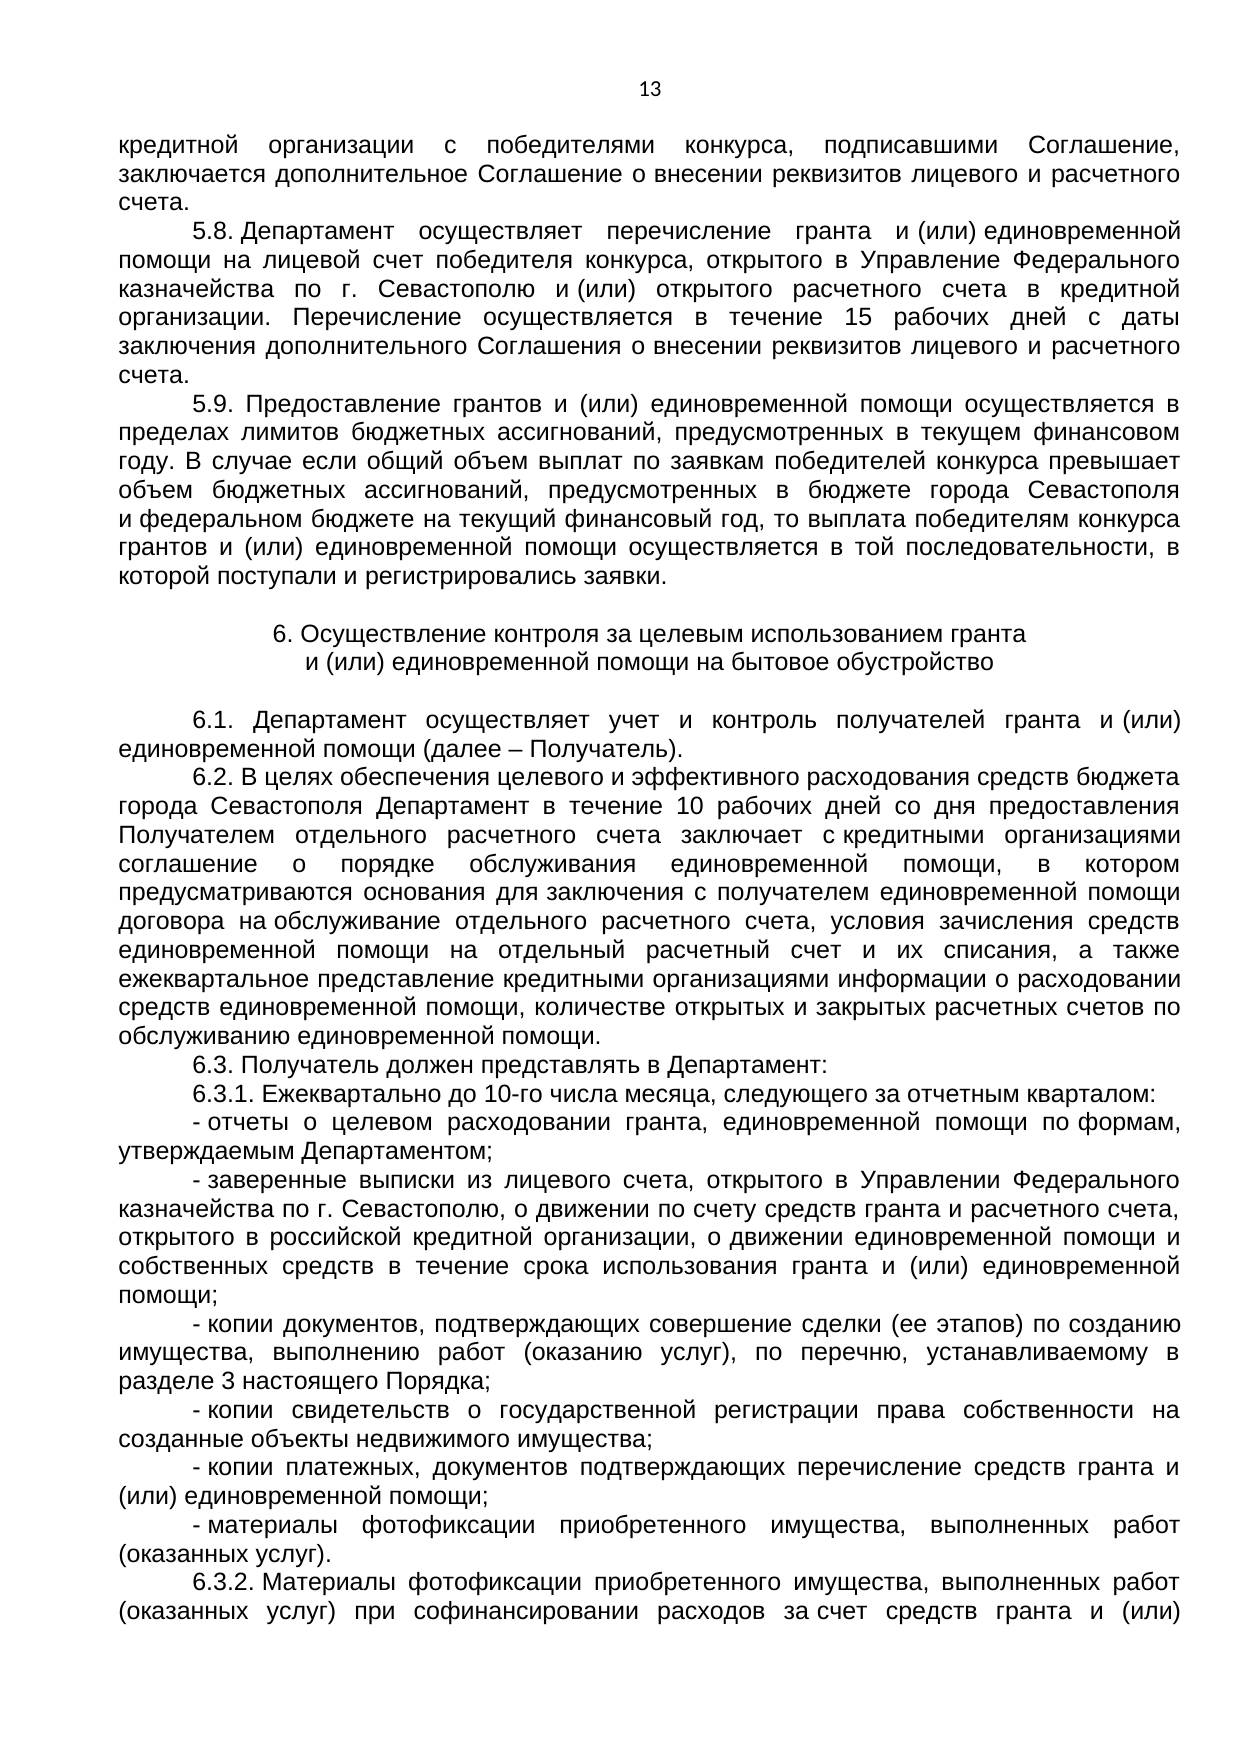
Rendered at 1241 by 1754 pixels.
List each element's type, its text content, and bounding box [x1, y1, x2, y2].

text - материалы фотофиксации приобретенного имущества, выполненных работ (оказанных услуг). [118, 1510, 1181, 1567]
text 6.3.1. Ежеквартально до 10-го числа месяца, следующего за отчетным кварталом: [118, 1079, 1181, 1107]
text и (или) единовременной помощи на бытовое обустройство [118, 647, 1181, 676]
text - заверенные выписки из лицевого счета, открытого в Управлении Федерального казначейства по г. Севастополю, о движении по счету средств гранта и расчетного счета, открытого в российской кредитной организации, о движении единовременной помощи и собственных средств в течение срока использования гранта и (или) единовременной помощи; [118, 1165, 1181, 1309]
text 6.3. Получатель должен представлять в Департамент: [118, 1050, 1181, 1079]
text 6.1. Департамент осуществляет учет и контроль получателей гранта и (или) единовременной помощи (далее – Получатель). [118, 705, 1181, 762]
text - копии платежных, документов подтверждающих перечисление средств гранта и (или) единовременной помощи; [118, 1452, 1181, 1510]
text - отчеты о целевом расходовании гранта, единовременной помощи по формам, утверждаемым Департаментом; [118, 1107, 1181, 1165]
text 6.2. В целях обеспечения целевого и эффективного расходования средств бюджета города Севастополя Департамент в течение 10 рабочих дней со дня предоставления Получателем отдельного расчетного счета заключает с кредитными организациями соглашение о порядке обслуживания единовременной помощи, в котором предусматриваются основания для заключения с получателем единовременной помощи договора на обслуживание отдельного расчетного счета, условия зачисления средств единовременной помощи на отдельный расчетный счет и их списания, а также ежеквартальное представление кредитными организациями информации о расходовании средств единовременной помощи, количестве открытых и закрытых расчетных счетов по обслуживанию единовременной помощи. [118, 762, 1181, 1050]
text - копии документов, подтверждающих совершение сделки (ее этапов) по созданию имущества, выполнению работ (оказанию услуг), по перечню, устанавливаемому в разделе 3 настоящего Порядка; [118, 1309, 1181, 1395]
text 5.8. Департамент осуществляет перечисление гранта и (или) единовременной помощи на лицевой счет победителя конкурса, открытого в Управление Федерального казначейства по г. Севастополю и (или) открытого расчетного счета в кредитной организации. Перечисление осуществляется в течение 15 рабочих дней с даты заключения дополнительного Соглашения о внесении реквизитов лицевого и расчетного счета. [118, 216, 1181, 389]
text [118, 130, 1181, 216]
text - копии свидетельств о государственной регистрации права собственности на созданные объекты недвижимого имущества; [118, 1395, 1181, 1452]
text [118, 1567, 1181, 1625]
text 6. Осуществление контроля за целевым использованием гранта [118, 619, 1181, 647]
text 5.9. Предоставление грантов и (или) единовременной помощи осуществляется в пределах лимитов бюджетных ассигнований, предусмотренных в текущем финансовом году. В случае если общий объем выплат по заявкам победителей конкурса превышает объем бюджетных ассигнований, предусмотренных в бюджете города Севастополя и федеральном бюджете на текущий финансовый год, то выплата победителям конкурса грантов и (или) единовременной помощи осуществляется в той последовательности, в которой поступали и регистрировались заявки. [118, 389, 1181, 590]
